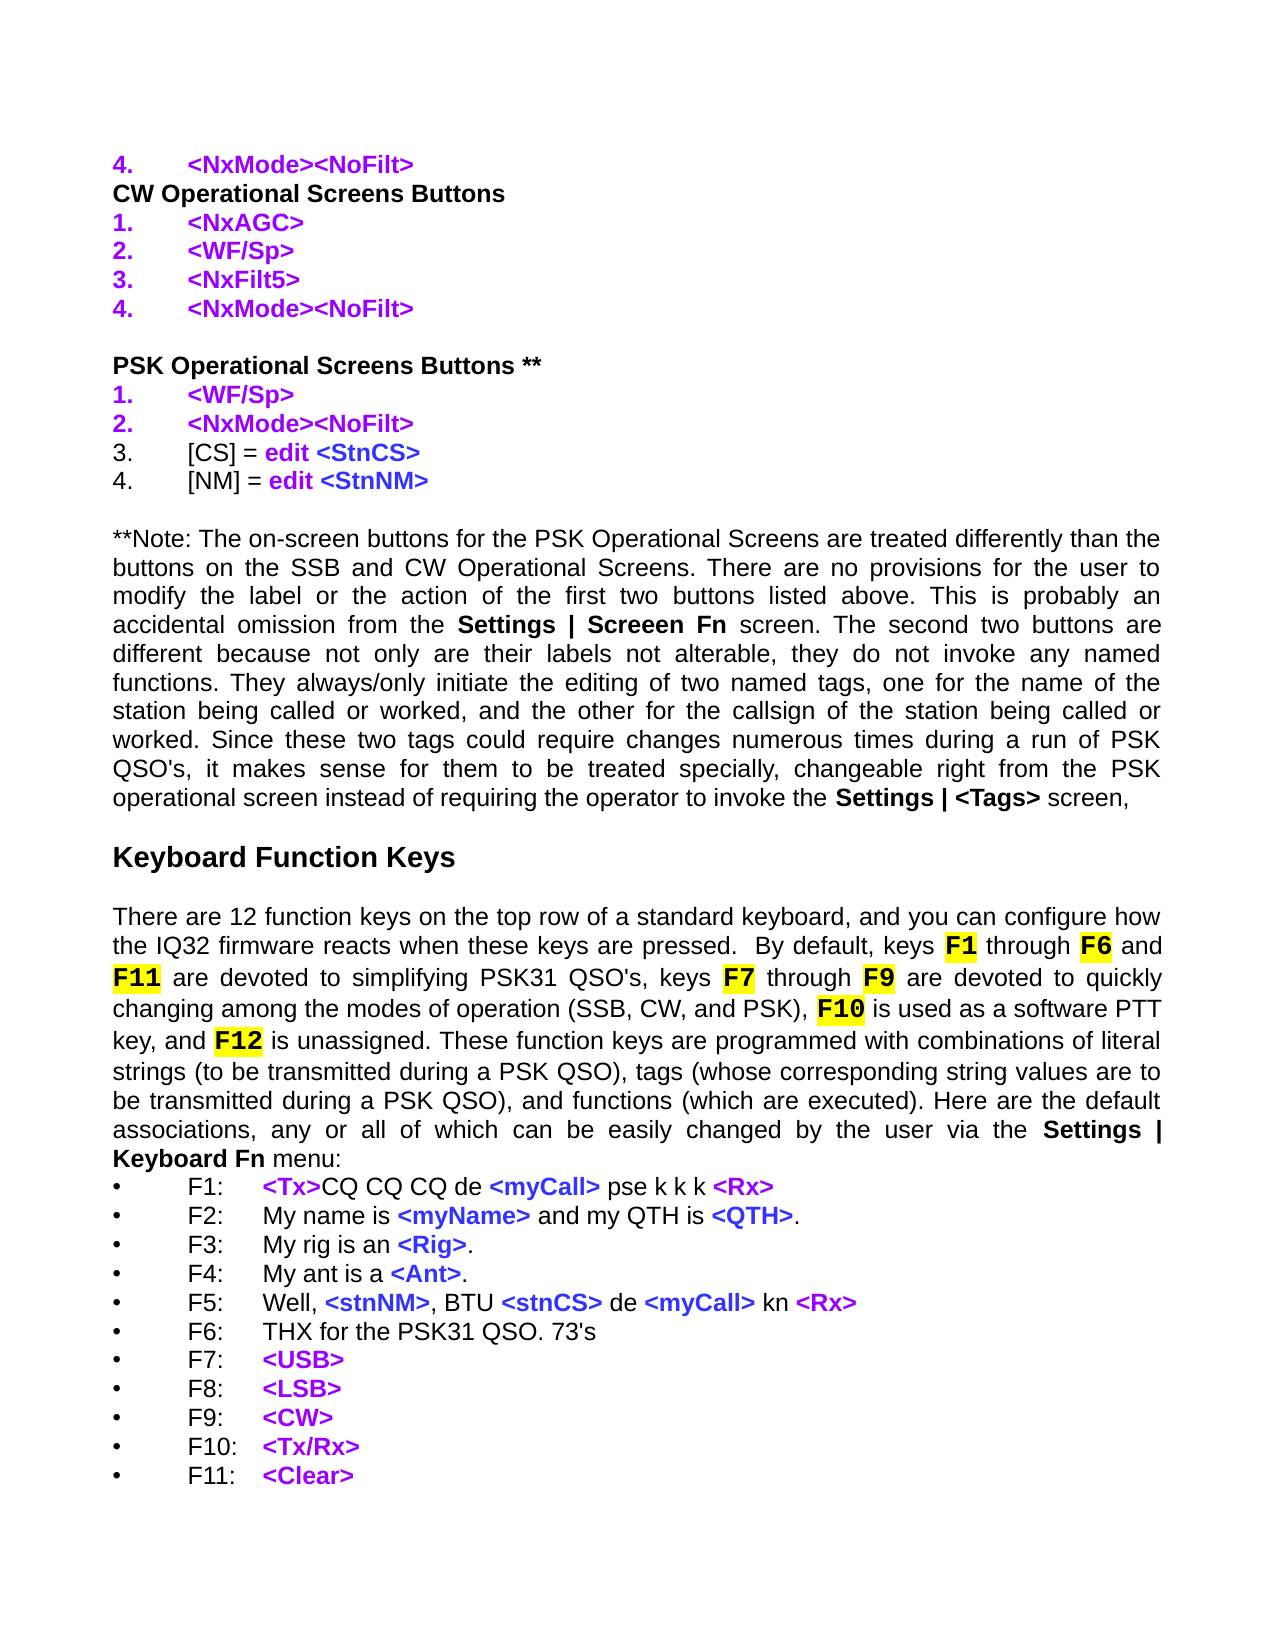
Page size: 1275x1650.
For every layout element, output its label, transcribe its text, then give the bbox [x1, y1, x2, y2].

text **Note: The on-screen buttons for the PSK Operational Screens are treated differently than the buttons on the SSB and CW Operational Screens. There are no provisions for the user to modify the label or the action of the first two buttons listed above. This is probably an accidental omission from the Settings | Screeen Fn screen. The second two buttons are different because not only are their labels not alterable, they do not invoke any named functions. They always/only initiate the editing of two named tags, one for the name of the station being called or worked, and the other for the callsign of the station being called or worked. Since these two tags could require changes numerous times during a run of PSK QSO's, it makes sense for them to be treated specially, changeable right from the PSK operational screen instead of requiring the operator to invoke the Settings | <Tags> screen, [112, 524, 1162, 811]
list F1: <Tx>CQ CQ CQ de <myCall> pse k k k <Rx> [112, 1172, 1162, 1201]
list F6: THX for the PSK31 QSO. 73's [112, 1317, 1162, 1345]
subtitle CW Operational Screens Buttons [112, 179, 1162, 207]
subtitle Keyboard Function Keys [112, 840, 1162, 873]
list F8: <LSB> [112, 1374, 1162, 1403]
list <NxAGC> [112, 207, 1162, 236]
list <NxFilt5> [112, 265, 1162, 294]
subtitle PSK Operational Screens Buttons ** [112, 351, 1162, 380]
list F9: <CW> [112, 1403, 1162, 1432]
list <WF/Sp> [112, 380, 1162, 409]
list F7: <USB> [112, 1345, 1162, 1374]
list F2: My name is <myName> and my QTH is <QTH>. [112, 1201, 1162, 1230]
list F3: My rig is an <Rig>. [112, 1230, 1162, 1259]
list [NM] = edit <StnNM> [112, 466, 1162, 495]
list F11: <Clear> [112, 1461, 1162, 1490]
list F10: <Tx/Rx> [112, 1432, 1162, 1461]
list <NxMode><NoFilt> [112, 409, 1162, 437]
list <WF/Sp> [112, 236, 1162, 265]
list [CS] = edit <StnCS> [112, 437, 1162, 466]
list F5: Well, <stnNM>, BTU <stnCS> de <myCall> kn <Rx> [112, 1288, 1162, 1317]
list F4: My ant is a <Ant>. [112, 1259, 1162, 1288]
list <NxMode><NoFilt> [112, 294, 1162, 322]
list <NxMode><NoFilt> [112, 150, 1162, 179]
text There are 12 function keys on the top row of a standard keyboard, and you can configure how the IQ32 firmware reacts when these keys are pressed. By default, keys F1 through F6 and F11 are devoted to simplifying PSK31 QSO's, keys F7 through F9 are devoted to quickly changing among the modes of operation (SSB, CW, and PSK), F10 is used as a software PTT key, and F12 is unassigned. These function keys are programmed with combinations of literal strings (to be transmitted during a PSK QSO), tags (whose corresponding string values are to be transmitted during a PSK QSO), and functions (which are executed). Here are the default associations, any or all of which can be easily changed by the user via the Settings | Keyboard Fn menu: [112, 902, 1162, 1172]
